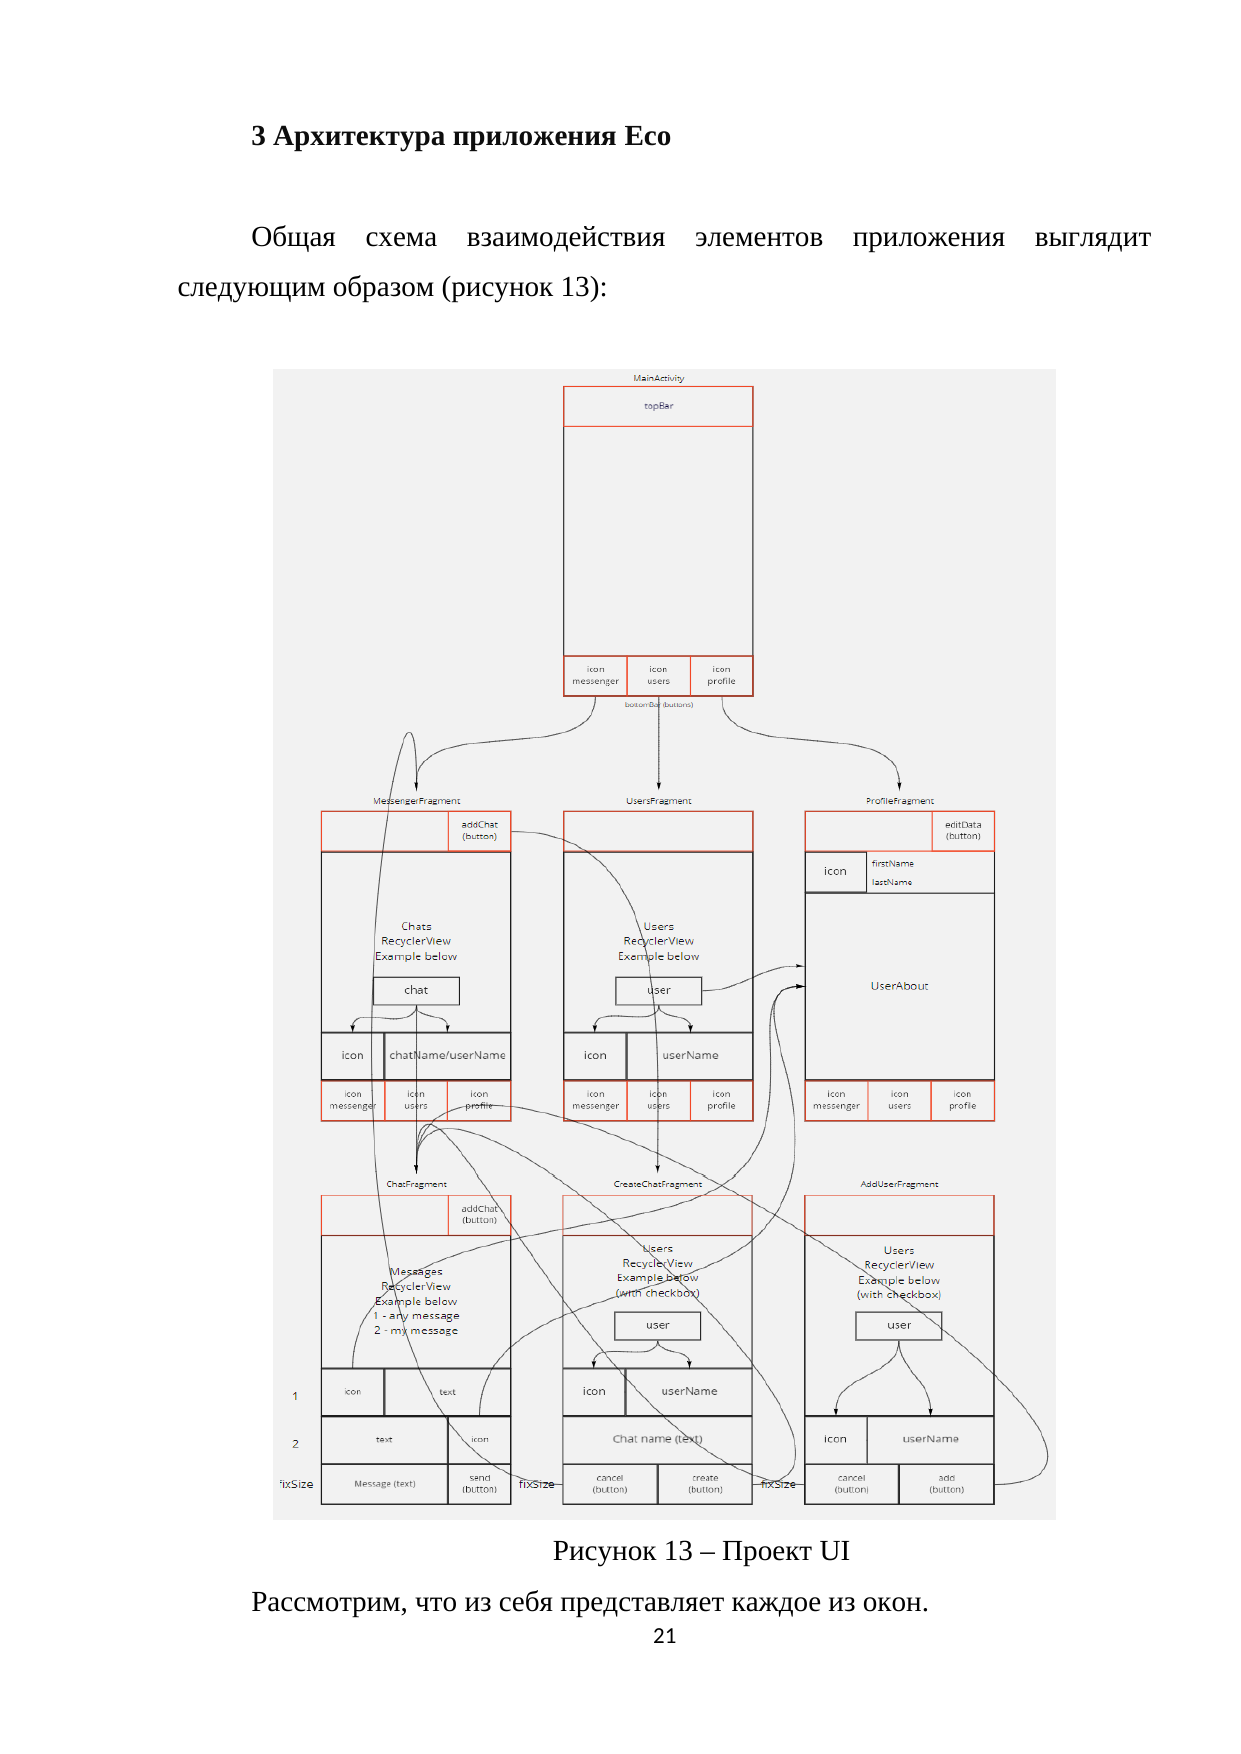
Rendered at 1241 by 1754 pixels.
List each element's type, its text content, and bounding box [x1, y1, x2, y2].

text Рассмотрим, что из себя представляет каждое из окон. [177, 1584, 1152, 1617]
text Общая схема взаимодействия элементов приложения выглядит следующим образом (рисунок 13): [177, 219, 1152, 303]
picture [273, 369, 1056, 1520]
subtitle 3 Архитектура приложения Eco [177, 118, 1152, 152]
text Рисунок 13 – Проект UI [177, 1533, 1152, 1567]
